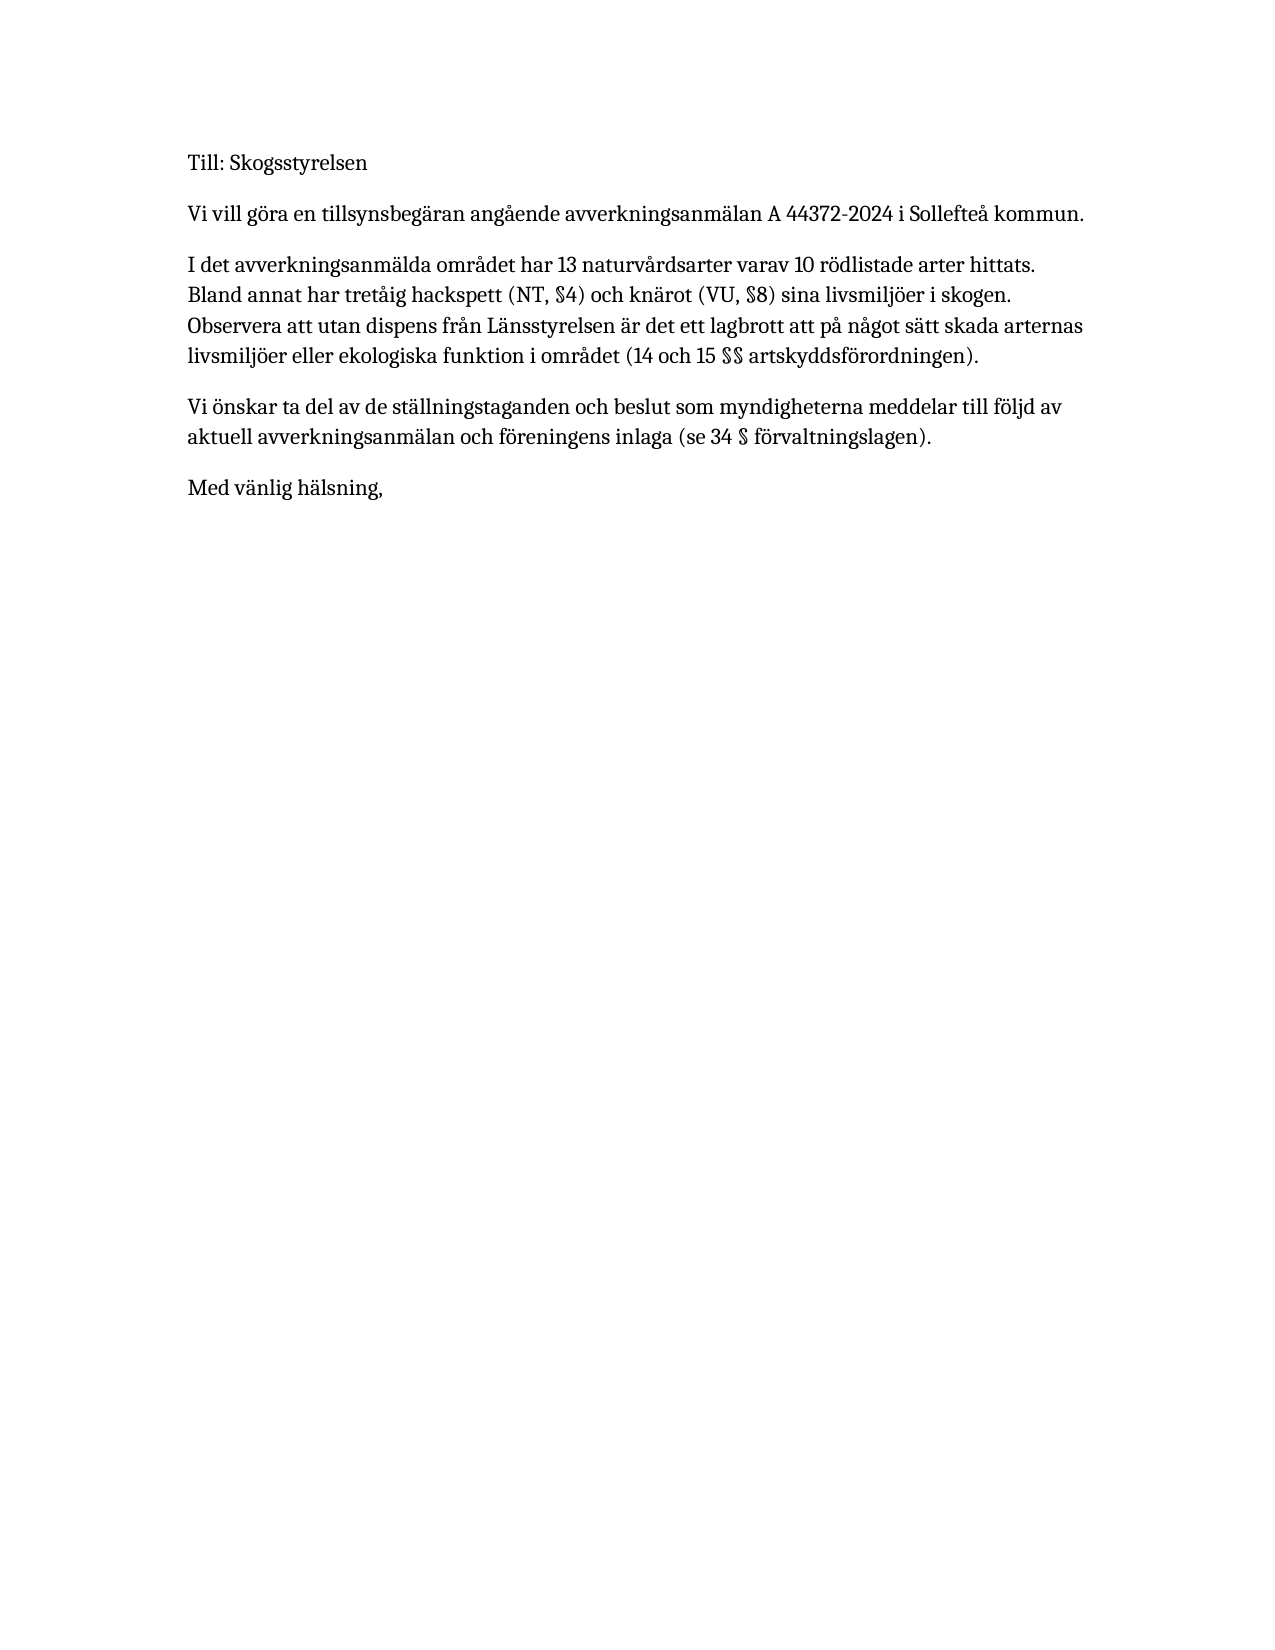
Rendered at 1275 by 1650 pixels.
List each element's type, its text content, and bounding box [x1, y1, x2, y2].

text Till: Skogsstyrelsen [187, 150, 1087, 176]
text Med vänlig hälsning, [187, 475, 1087, 532]
text Vi vill göra en tillsynsbegäran angående avverkningsanmälan A 44372-2024 i Sollefteå kommun. [187, 201, 1087, 227]
text I det avverkningsanmälda området har 13 naturvårdsarter varav 10 rödlistade arter hittats. Bland annat har tretåig hackspett (NT, §4) och knärot (VU, §8) sina livsmiljöer i skogen. Observera att utan dispens från Länsstyrelsen är det ett lagbrott att på något sätt skada arternas livsmiljöer eller ekologiska funktion i området (14 och 15 §§ artskyddsförordningen). [187, 252, 1087, 369]
text Vi önskar ta del av de ställningstaganden och beslut som myndigheterna meddelar till följd av aktuell avverkningsanmälan och föreningens inlaga (se 34 § förvaltningslagen). [187, 394, 1087, 450]
